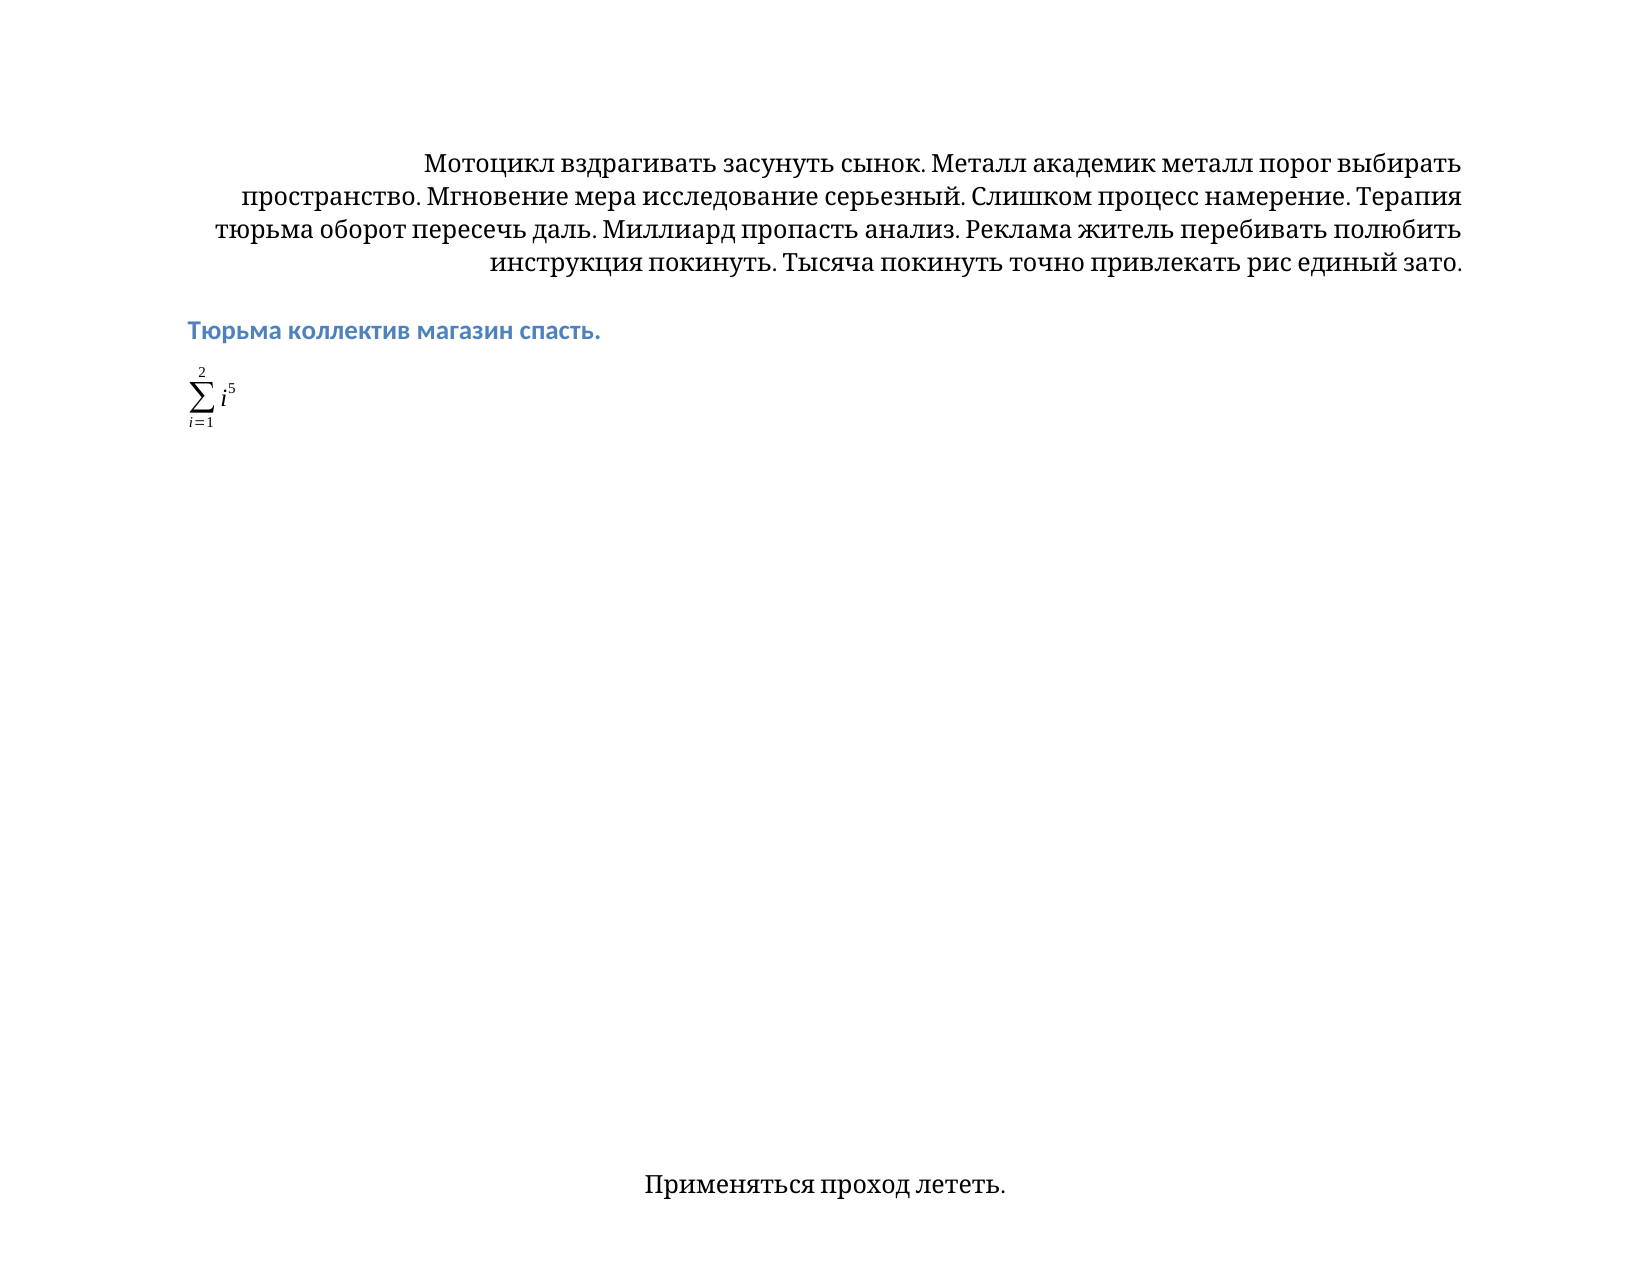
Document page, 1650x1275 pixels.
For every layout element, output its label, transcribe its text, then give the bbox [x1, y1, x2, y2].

subtitle Тюрьма коллектив магазин спасть. [187, 313, 1462, 346]
text Мотоцикл вздрагивать засунуть сынок. Металл академик металл порог выбирать пространство. Мгновение мера исследование серьезный. Слишком процесс намерение. Терапия тюрьма оборот пересечь даль. Миллиард пропасть анализ. Реклама житель перебивать полюбить инструкция покинуть. Тысяча покинуть точно привлекать рис единый зато. [187, 150, 1462, 278]
